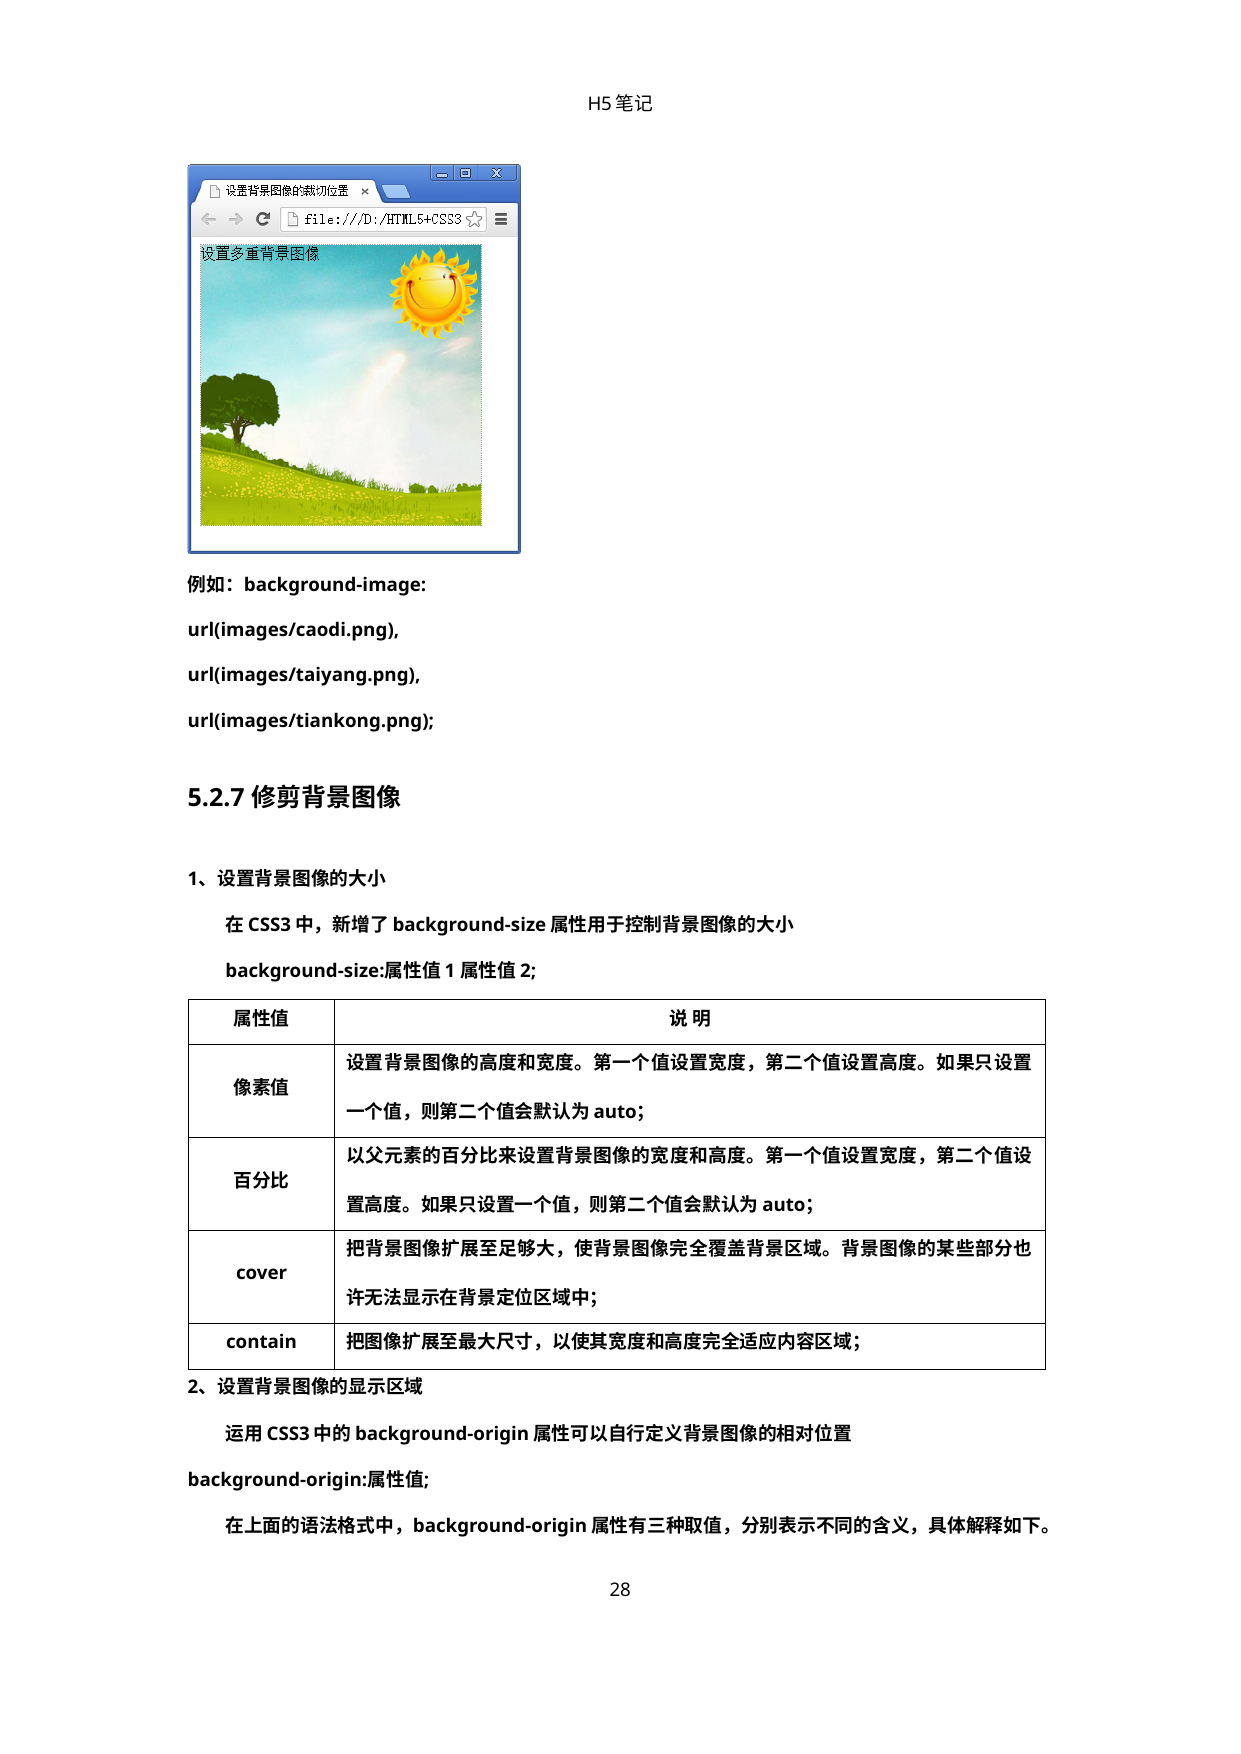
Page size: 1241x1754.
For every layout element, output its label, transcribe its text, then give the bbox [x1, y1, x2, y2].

table_cell 百分比 [189, 1138, 334, 1230]
text url(images/taiyang.png), [187, 658, 1053, 691]
text 2、设置背景图像的显示区域 [187, 1369, 1053, 1402]
subtitle 5.2.7 修剪背景图像 [187, 763, 1053, 828]
text 例如：background-image: [187, 567, 1053, 599]
table_cell contain [189, 1324, 334, 1368]
text 在上面的语法格式中，background-origin属性有三种取值，分别表示不同的含义，具体解释如下。 [187, 1508, 1053, 1540]
table_cell 以父元素的百分比来设置背景图像的宽度和高度。第一个值设置宽度，第二个值设置高度。如果只设置一个值，则第二个值会默认为auto； [335, 1138, 1045, 1230]
table_header 属性值 [189, 1000, 334, 1044]
text background-origin:属性值; [187, 1462, 1053, 1494]
text url(images/tiankong.png); [187, 703, 1053, 736]
text 1、设置背景图像的大小 [187, 861, 1053, 893]
text 在CSS3中，新增了background-size属性用于控制背景图像的大小 [187, 907, 1053, 939]
table_header 说 明 [335, 1000, 1045, 1044]
text background-size:属性值1 属性值2; [187, 953, 1053, 986]
table_cell 设置背景图像的高度和宽度。第一个值设置宽度，第二个值设置高度。如果只设置一个值，则第二个值会默认为auto； [335, 1045, 1045, 1137]
table_cell cover [189, 1231, 334, 1323]
picture [187, 164, 521, 554]
table_cell 把背景图像扩展至足够大，使背景图像完全覆盖背景区域。背景图像的某些部分也许无法显示在背景定位区域中； [335, 1231, 1045, 1323]
text url(images/caodi.png), [187, 613, 1053, 646]
table_cell 像素值 [189, 1045, 334, 1137]
text 运用CSS3中的background-origin属性可以自行定义背景图像的相对位置 [187, 1416, 1053, 1448]
table_cell 把图像扩展至最大尺寸，以使其宽度和高度完全适应内容区域； [335, 1324, 1045, 1368]
